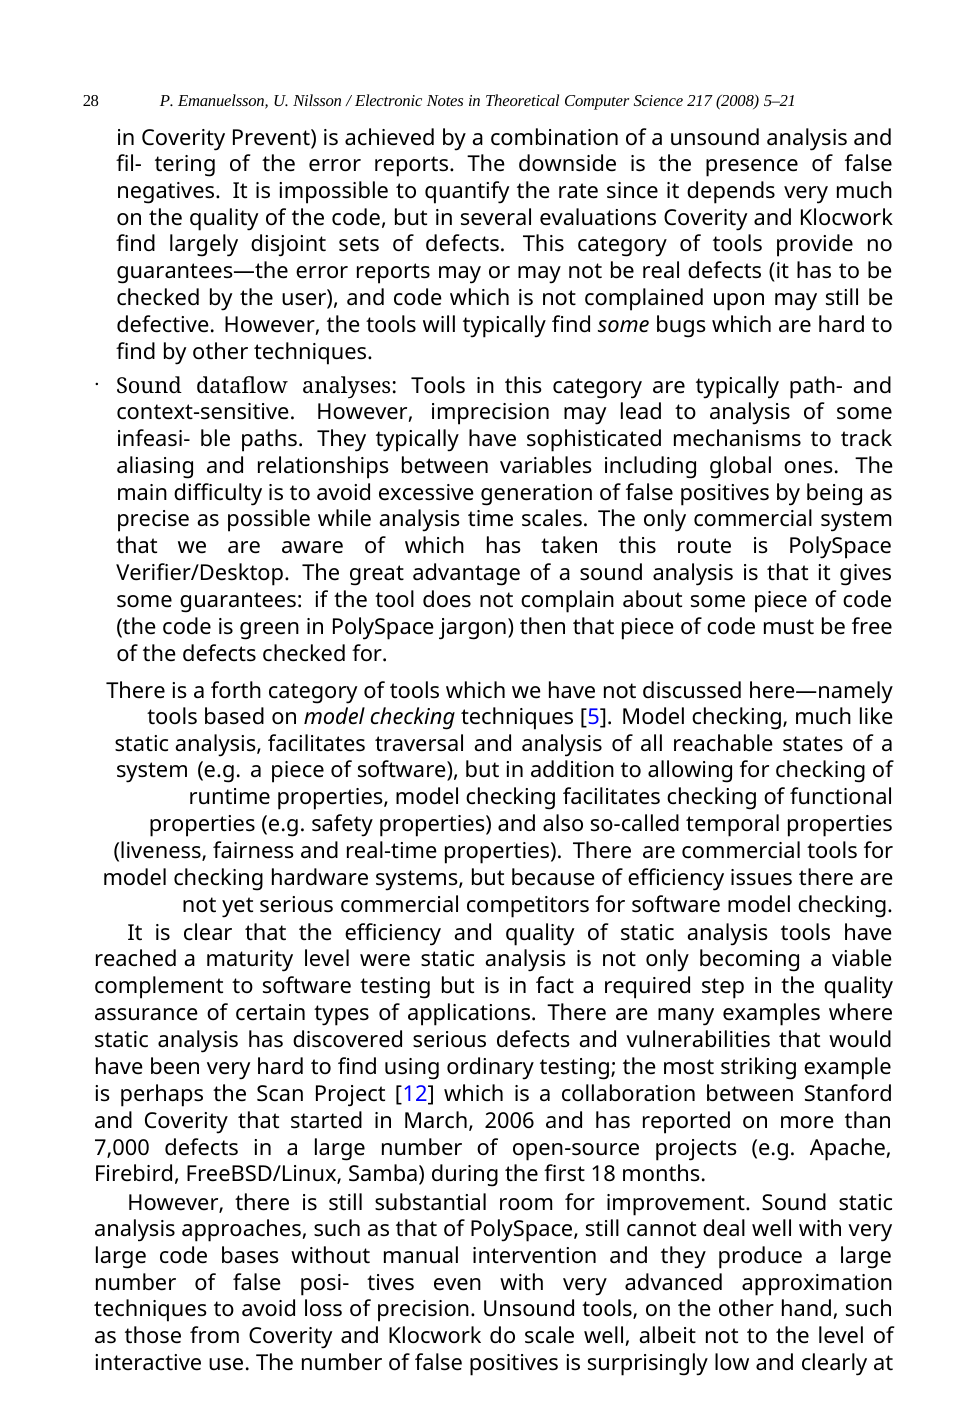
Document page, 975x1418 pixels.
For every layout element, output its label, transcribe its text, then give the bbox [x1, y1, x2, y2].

text It is clear that the efficiency and quality of static analysis tools have reached a maturity level were static analysis is not only becoming a viable complement to software testing but is in fact a required step in the quality assurance of certain types of applications. There are many examples where static analysis has discovered serious defects and vulnerabilities that would have been very hard to find using ordinary testing; the most striking example is perhaps the Scan Project [12] which is a collaboration between Stanford and Coverity that started in March, 2006 and has reported on more than 7,000 defects in a large number of open-source projects (e.g. Apache, Firebird, FreeBSD/Linux, Samba) during the first 18 months. [94, 919, 893, 1188]
text There is a forth category of tools which we have not discussed here—namely tools based on model checking techniques [5]. Model checking, much like static analysis, facilitates traversal and analysis of all reachable states of a system (e.g. a piece of software), but in addition to allowing for checking of runtime properties, model checking facilitates checking of functional properties (e.g. safety properties) and also so-called temporal properties (liveness, fairness and real-time properties). There are commercial tools for model checking hardware systems, but because of efficiency issues there are not yet serious commercial competitors for software model checking. [94, 677, 893, 918]
list Sound dataflow analyses: Tools in this category are typically path- and context-sensitive. However, imprecision may lead to analysis of some infeasi- ble paths. They typically have sophisticated mechanisms to track aliasing and relationships between variables including global ones. The main difficulty is to avoid excessive generation of false positives by being as precise as possible while analysis time scales. The only commercial system that we are aware of which has taken this route is PolySpace Verifier/Desktop. The great advantage of a sound analysis is that it gives some guarantees: if the tool does not complain about some piece of code (the code is green in PolySpace jargon) then that piece of code must be free of the defects checked for. [95, 372, 893, 668]
text in Coverity Prevent) is achieved by a combination of a unsound analysis and fil- tering of the error reports. The downside is the presence of false negatives. It is impossible to quantify the rate since it depends very much on the quality of the code, but in several evaluations Coverity and Klocwork find largely disjoint sets of defects. This category of tools provide no guarantees—the error reports may or may not be real defects (it has to be checked by the user), and code which is not complained upon may still be defective. However, the tools will typically find some bugs which are hard to find by other techniques. [116, 124, 893, 366]
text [94, 1189, 893, 1377]
